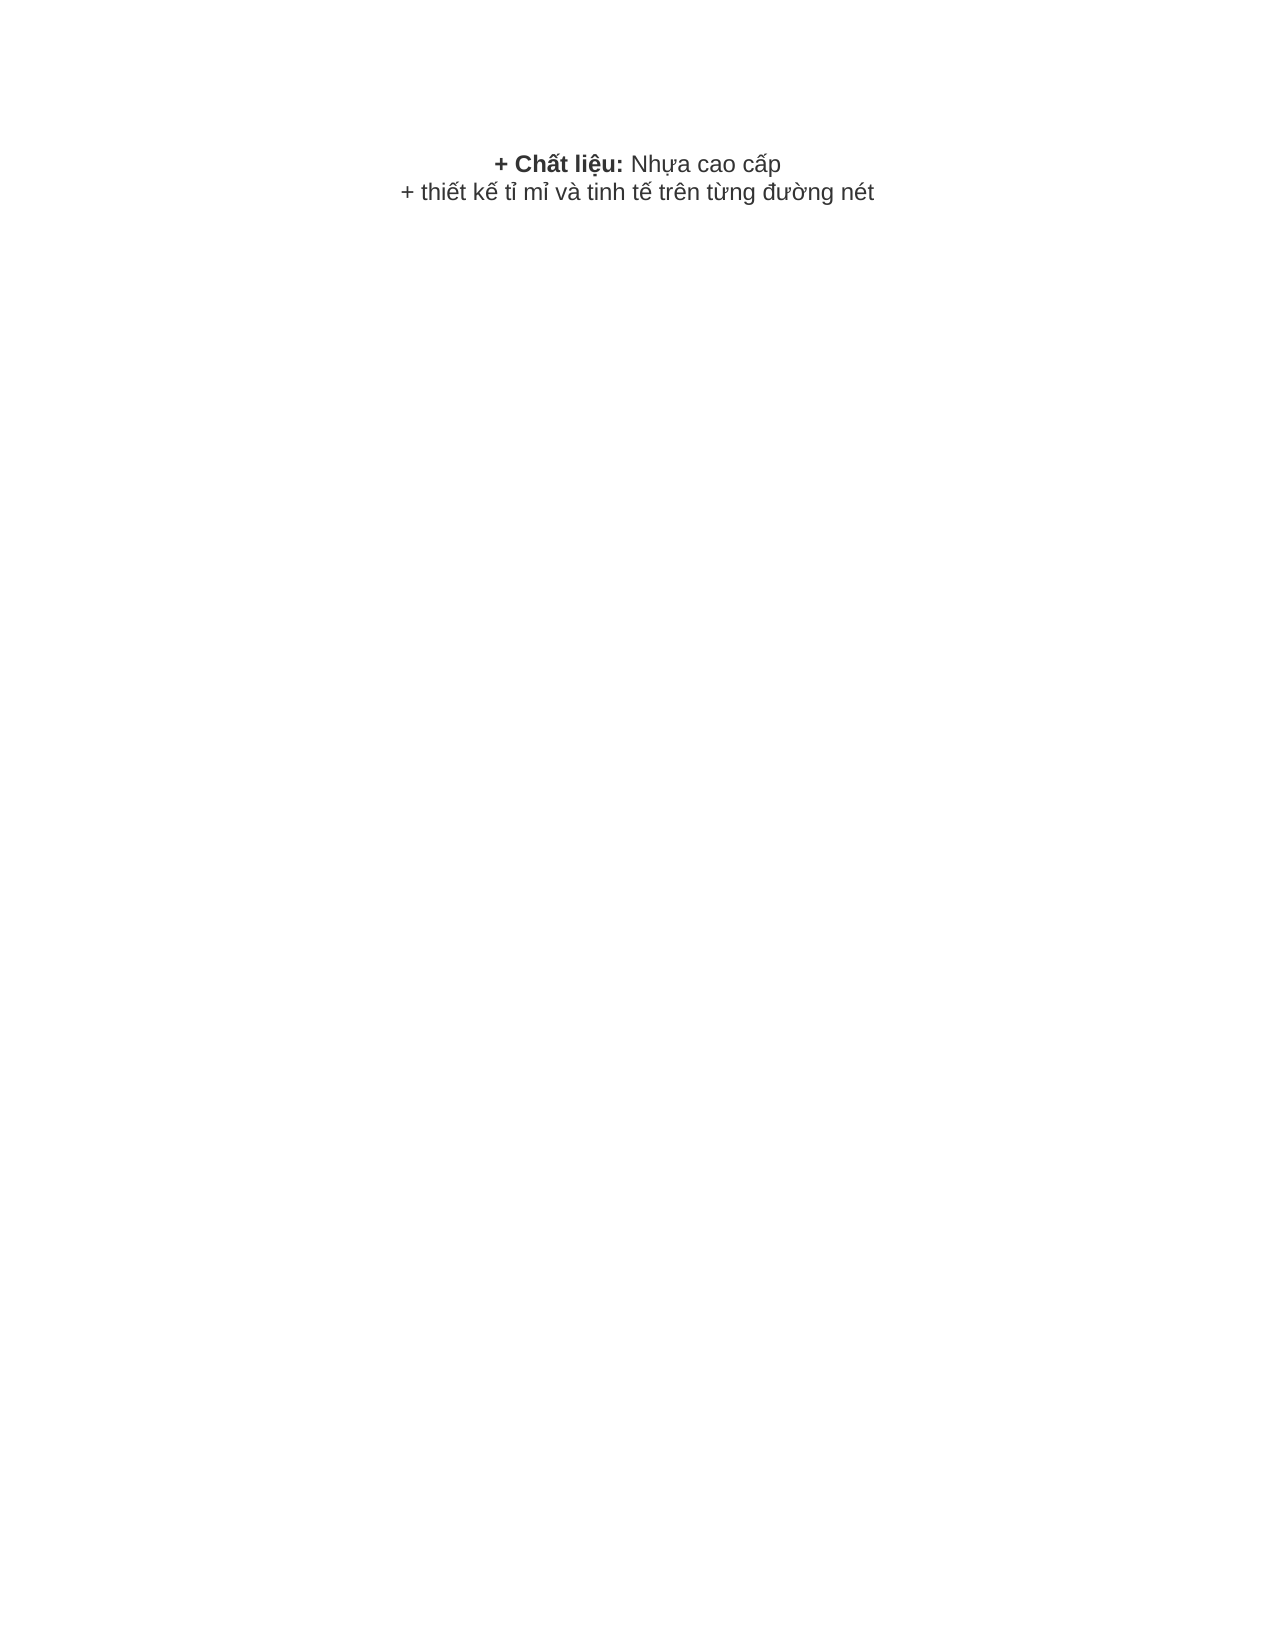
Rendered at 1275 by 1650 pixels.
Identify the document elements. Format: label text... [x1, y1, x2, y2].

text + Chất liệu: Nhựa cao cấp [150, 150, 1125, 178]
text + thiết kế tỉ mỉ và tinh tế trên từng đường nét [150, 178, 1125, 205]
